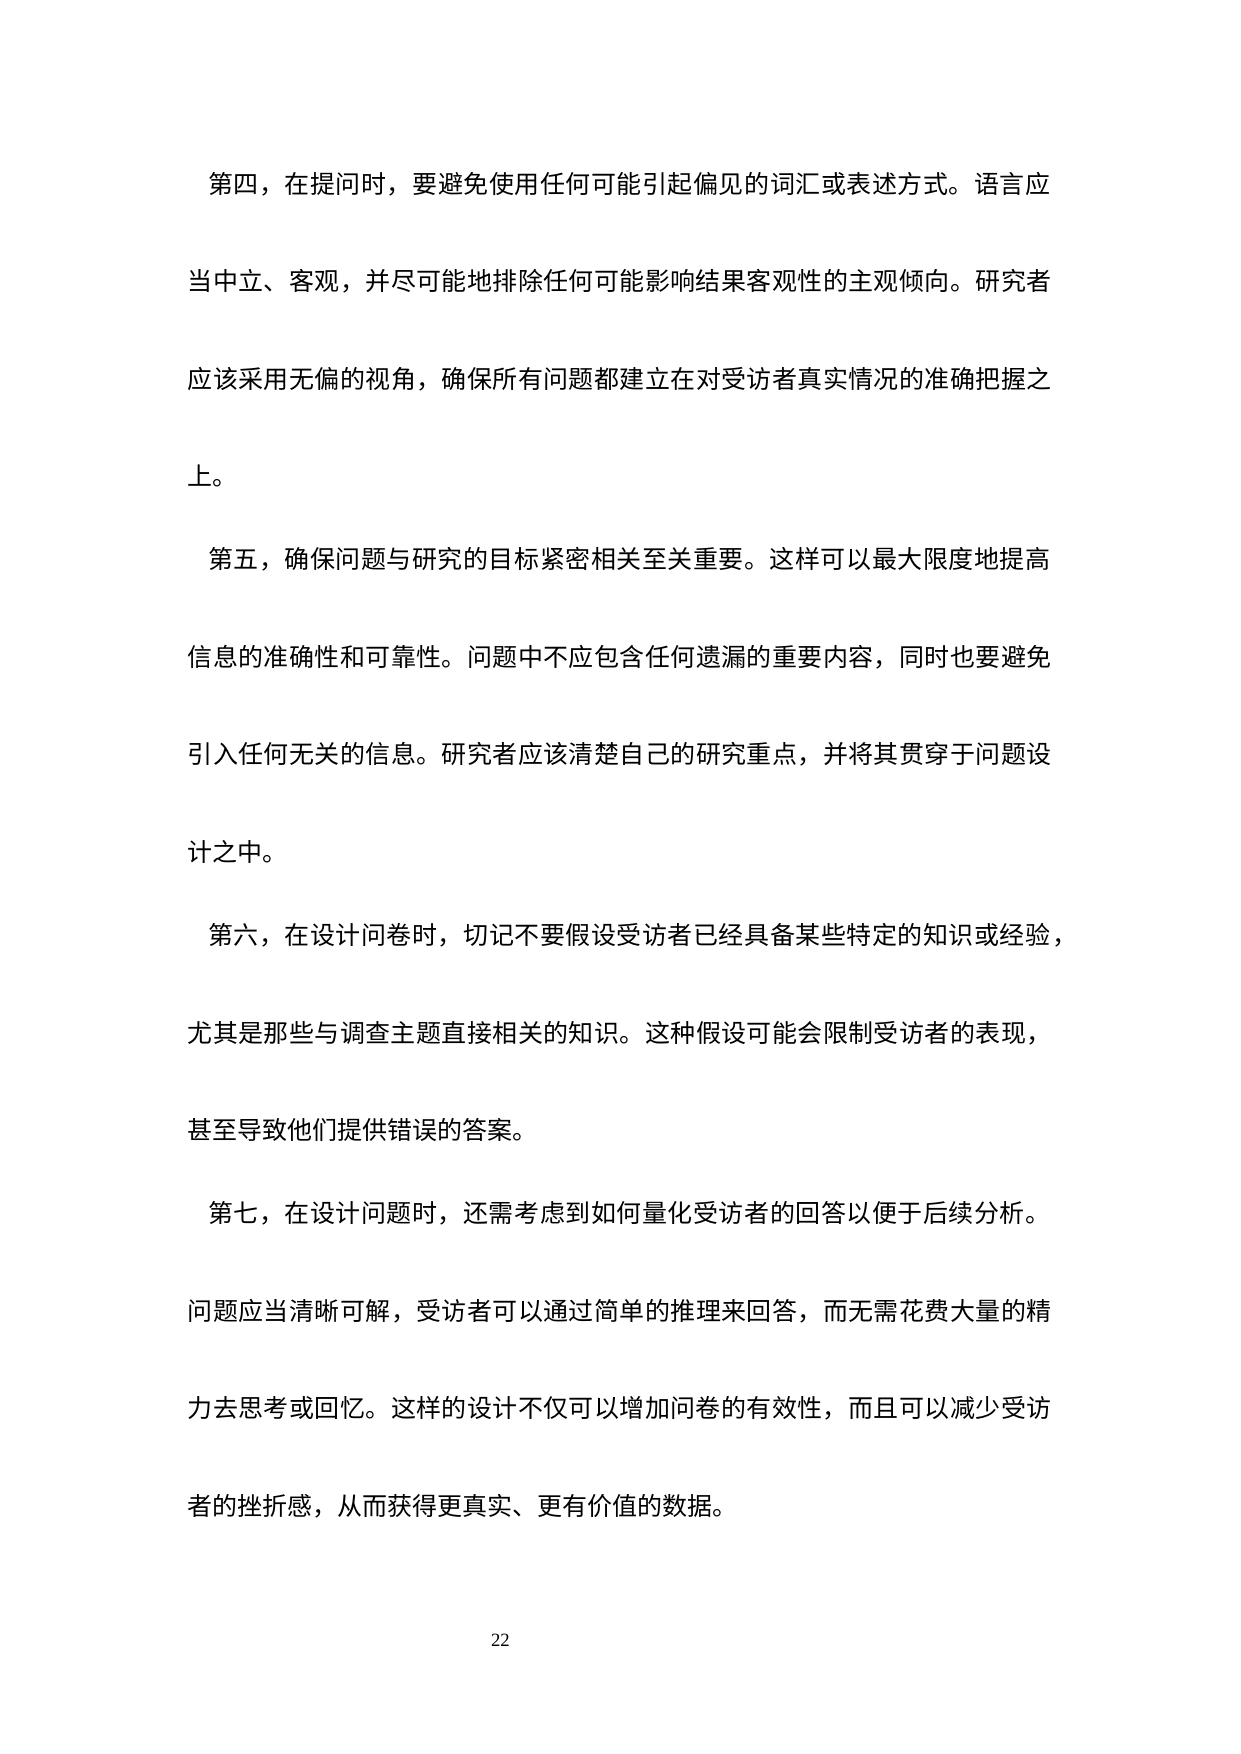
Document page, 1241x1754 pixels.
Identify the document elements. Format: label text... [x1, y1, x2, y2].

text 第七，在设计问题时，还需考虑到如何量化受访者的回答以便于后续分析。问题应当清晰可解，受访者可以通过简单的推理来回答，而无需花费大量的精力去思考或回忆。这样的设计不仅可以增加问卷的有效性，而且可以减少受访者的挫折感，从而获得更真实、更有价值的数据。 [187, 1179, 1053, 1537]
text 第五，确保问题与研究的目标紧密相关至关重要。这样可以最大限度地提高信息的准确性和可靠性。问题中不应包含任何遗漏的重要内容，同时也要避免引入任何无关的信息。研究者应该清楚自己的研究重点，并将其贯穿于问题设计之中。 [187, 526, 1053, 883]
text 第六，在设计问卷时，切记不要假设受访者已经具备某些特定的知识或经验，尤其是那些与调查主题直接相关的知识。这种假设可能会限制受访者的表现，甚至导致他们提供错误的答案。 [187, 901, 1053, 1161]
text 第四，在提问时，要避免使用任何可能引起偏见的词汇或表述方式。语言应当中立、客观，并尽可能地排除任何可能影响结果客观性的主观倾向。研究者应该采用无偏的视角，确保所有问题都建立在对受访者真实情况的准确把握之上。 [187, 150, 1053, 507]
